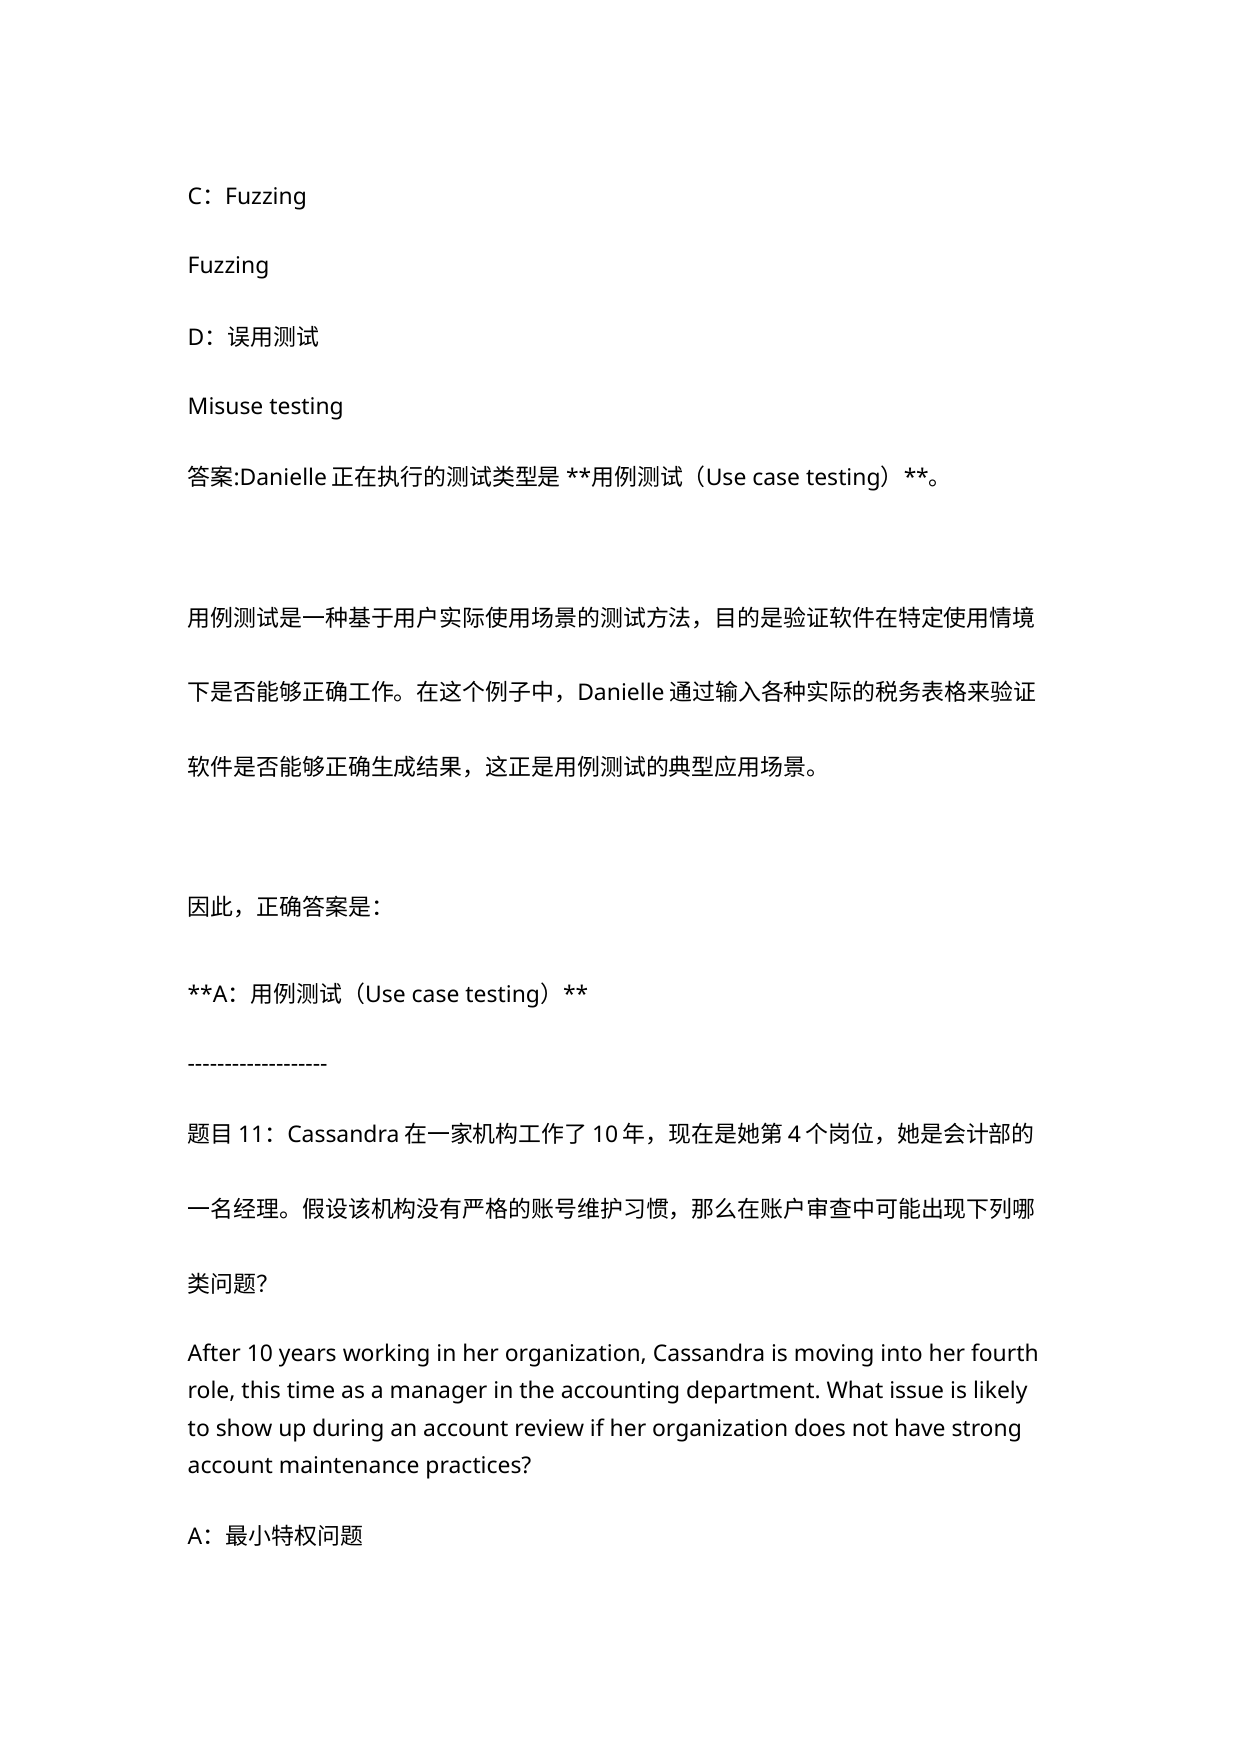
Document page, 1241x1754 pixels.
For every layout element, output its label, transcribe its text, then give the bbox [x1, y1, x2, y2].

text Misuse testing [187, 389, 1053, 422]
text After 10 years working in her organization, Cassandra is moving into her fourth role, this time as a manager in the accounting department. What issue is likely to show up during an account review if her organization does not have strong account maintenance practices? [187, 1336, 1053, 1481]
text **A：用例测试（Use case testing）** [187, 960, 1053, 1025]
text 因此，正确答案是： [187, 873, 1053, 938]
text C：Fuzzing [187, 162, 1053, 227]
text 题目11：Cassandra在一家机构工作了10年，现在是她第4个岗位，她是会计部的一名经理。假设该机构没有严格的账号维护习惯，那么在账户审查中可能出现下列哪类问题？ [187, 1100, 1053, 1315]
text 用例测试是一种基于用户实际使用场景的测试方法，目的是验证软件在特定使用情境下是否能够正确工作。在这个例子中，Danielle通过输入各种实际的税务表格来验证软件是否能够正确生成结果，这正是用例测试的典型应用场景。 [187, 583, 1053, 798]
text Fuzzing [187, 249, 1053, 281]
text ------------------- [187, 1047, 1053, 1079]
text 答案:Danielle正在执行的测试类型是 **用例测试（Use case testing）**。 [187, 443, 1053, 508]
text D：误用测试 [187, 302, 1053, 367]
text A：最小特权问题 [187, 1502, 1053, 1567]
